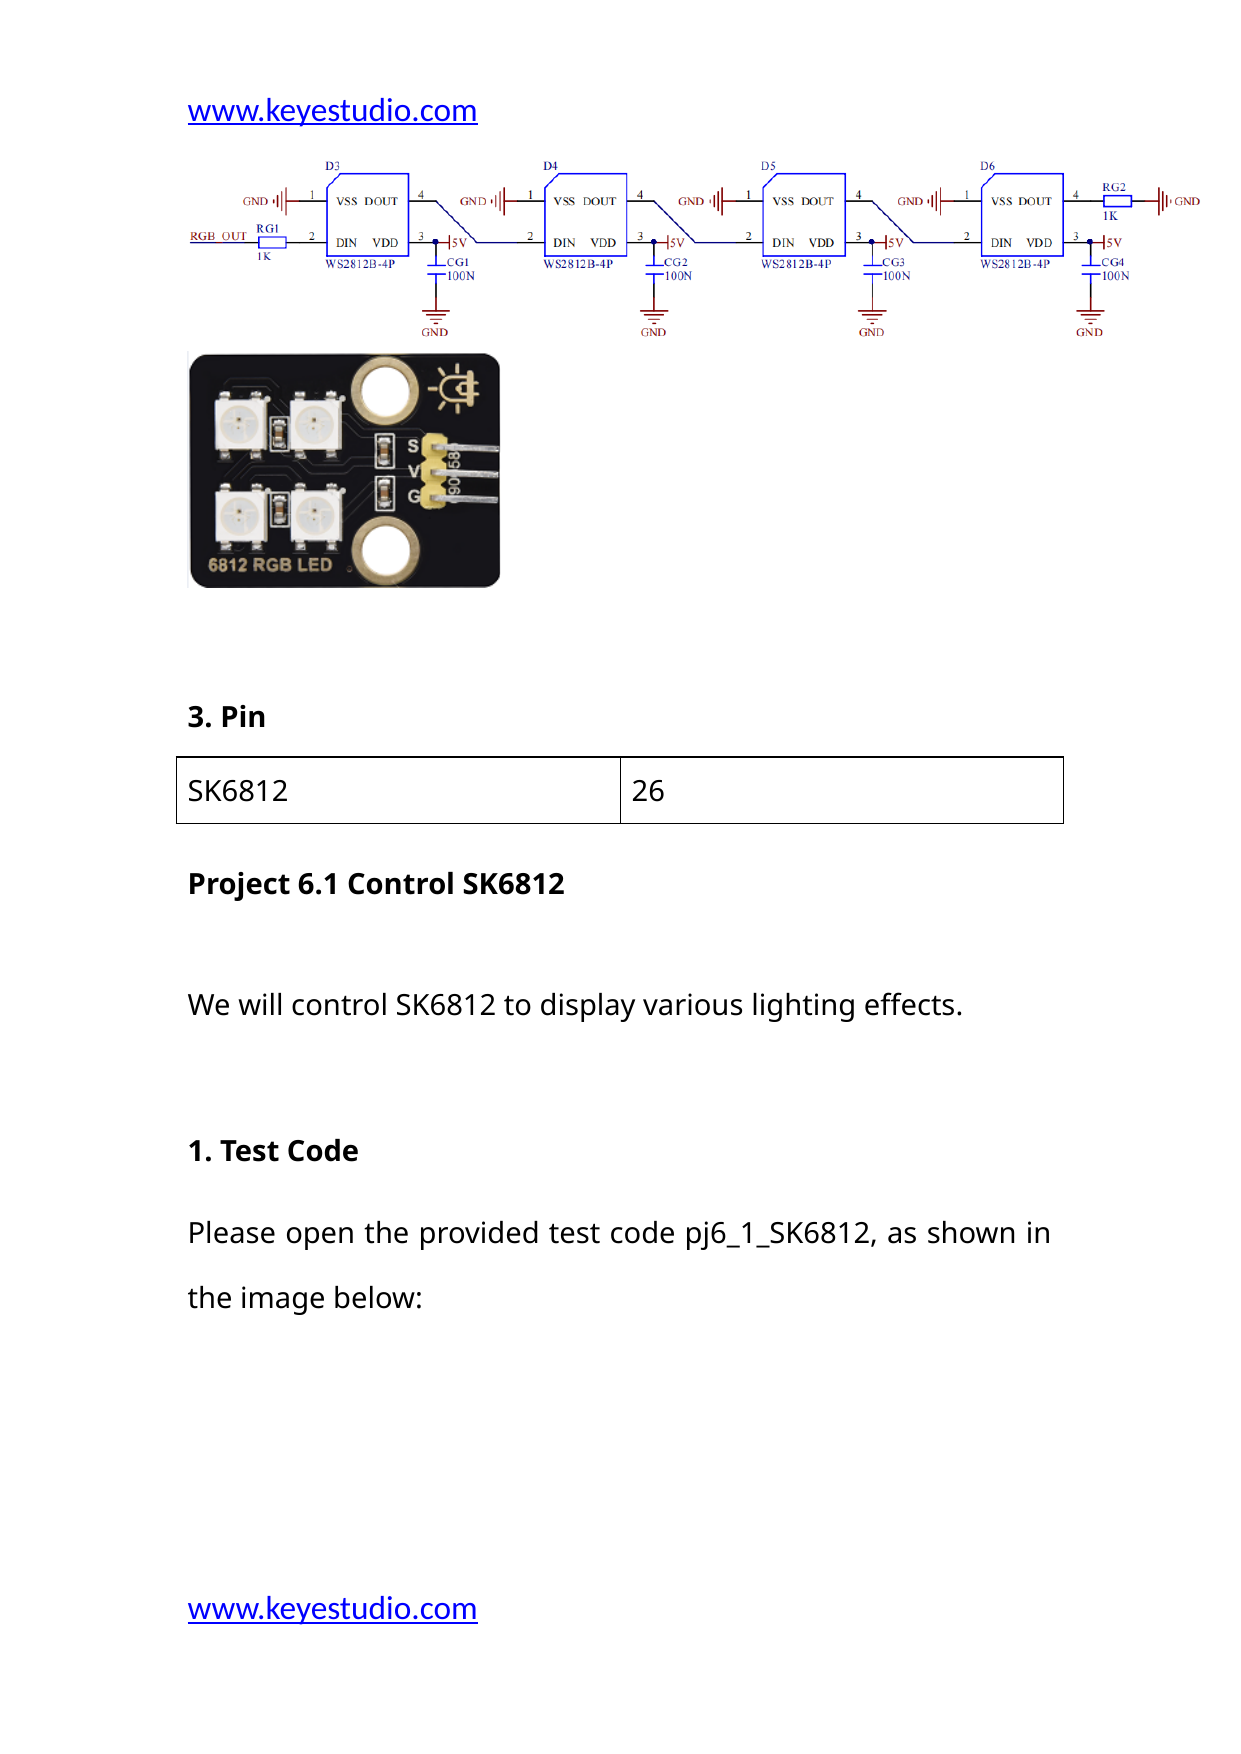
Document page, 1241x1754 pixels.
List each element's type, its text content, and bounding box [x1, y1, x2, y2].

text We will control SK6812 to display various lighting effects. [187, 971, 1053, 1036]
picture [187, 156, 1202, 341]
table_header 26 [621, 758, 1063, 822]
picture [187, 351, 501, 588]
subtitle Project 6.1 Control SK6812 [187, 851, 1053, 916]
table_header SK6812 [177, 758, 620, 822]
text Please open the provided test code pj6_1_SK6812, as shown in the image below: [187, 1199, 1053, 1329]
list Pin [187, 683, 1053, 748]
list 1. Test Code [187, 1117, 1053, 1182]
